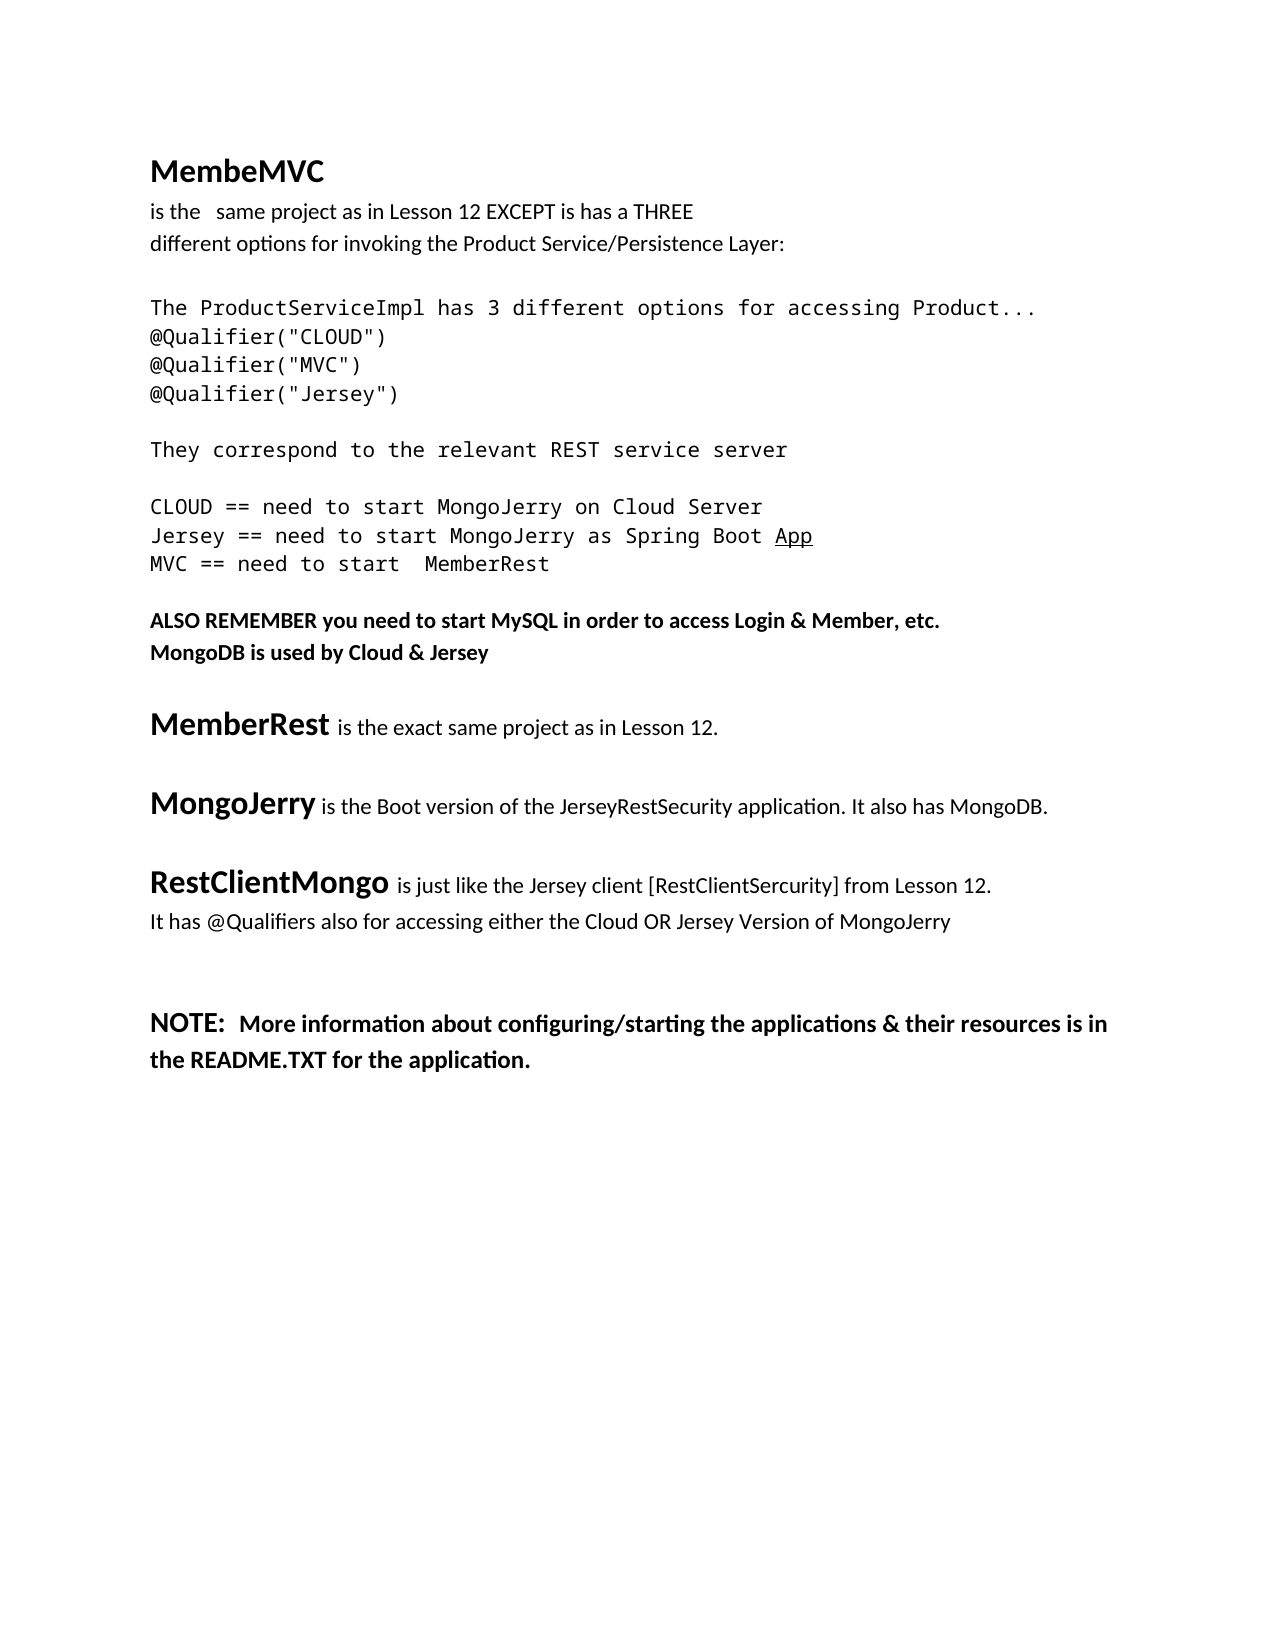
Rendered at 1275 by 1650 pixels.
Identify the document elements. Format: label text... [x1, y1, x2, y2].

text MemberRest is the exact same project as in Lesson 12. [150, 703, 1125, 743]
text @Qualifier("MVC") [150, 350, 1125, 379]
text The ProductServiceImpl has 3 different options for accessing Product... [150, 293, 1125, 322]
text ALSO REMEMBER you need to start MySQL in order to access Login & Member, etc. [150, 606, 1125, 634]
text NOTE: More information about configuring/starting the applications & their resources is in the README.TXT for the application. [150, 1004, 1125, 1074]
text Jersey == need to start MongoJerry as Spring Boot App [150, 521, 1125, 549]
text is the same project as in Lesson 12 EXCEPT is has a THREE different options for invoking the Product Service/Persistence Layer: [150, 197, 1125, 257]
text @Qualifier("CLOUD") [150, 322, 1125, 350]
text RestClientMongo is just like the Jersey client [RestClientSercurity] from Lesson 12. [150, 861, 1125, 901]
text CLOUD == need to start MongoJerry on Cloud Server [150, 492, 1125, 521]
text MongoJerry is the Boot version of the JerseyRestSecurity application. It also has MongoDB. [150, 782, 1125, 822]
text @Qualifier("Jersey") [150, 379, 1125, 407]
text MongoDB is used by Cloud & Jersey [150, 638, 1125, 666]
text It has @Qualifiers also for accessing either the Cloud OR Jersey Version of MongoJerry [150, 907, 1125, 935]
text MVC == need to start MemberRest [150, 549, 1125, 578]
text They correspond to the relevant REST service server [150, 436, 1125, 464]
text MembeMVC [150, 150, 1125, 191]
